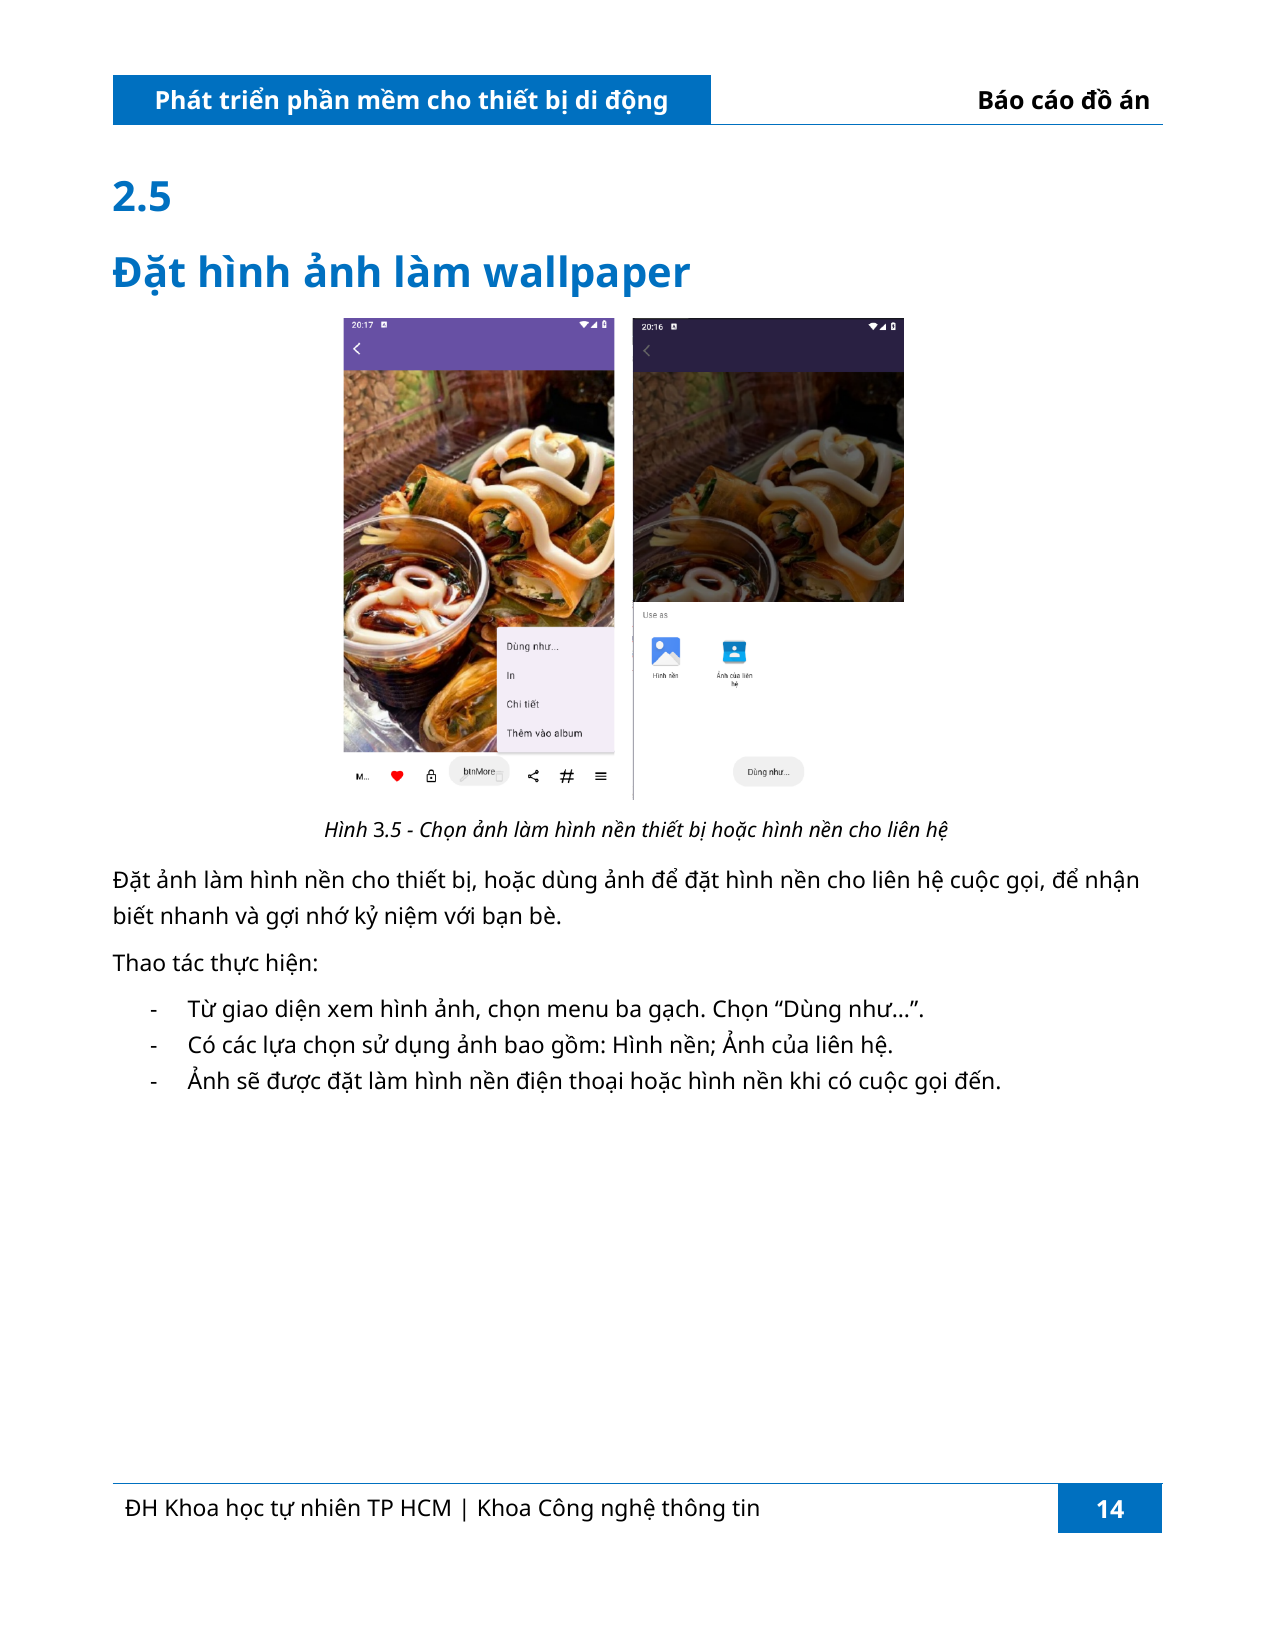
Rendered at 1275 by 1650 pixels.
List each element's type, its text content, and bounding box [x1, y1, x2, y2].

text Thao tác thực hiện: [112, 946, 1162, 978]
list Ảnh sẽ được đặt làm hình nền điện thoại hoặc hình nền khi có cuộc gọi đến. [150, 1065, 1162, 1096]
picture [343, 318, 615, 800]
subtitle Đặt hình ảnh làm wallpaper [112, 242, 1162, 299]
list Từ giao diện xem hình ảnh, chọn menu ba gạch. Chọn “Dùng như…”. [150, 993, 1162, 1024]
text Đặt ảnh làm hình nền cho thiết bị, hoặc dùng ảnh để đặt hình nền cho liên hệ cuộc gọi, để nhận biết nhanh và gợi nhớ kỷ niệm với bạn bè. [112, 864, 1162, 931]
list Có các lựa chọn sử dụng ảnh bao gồm: Hình nền; Ảnh của liên hệ. [150, 1029, 1162, 1060]
picture [632, 318, 904, 800]
